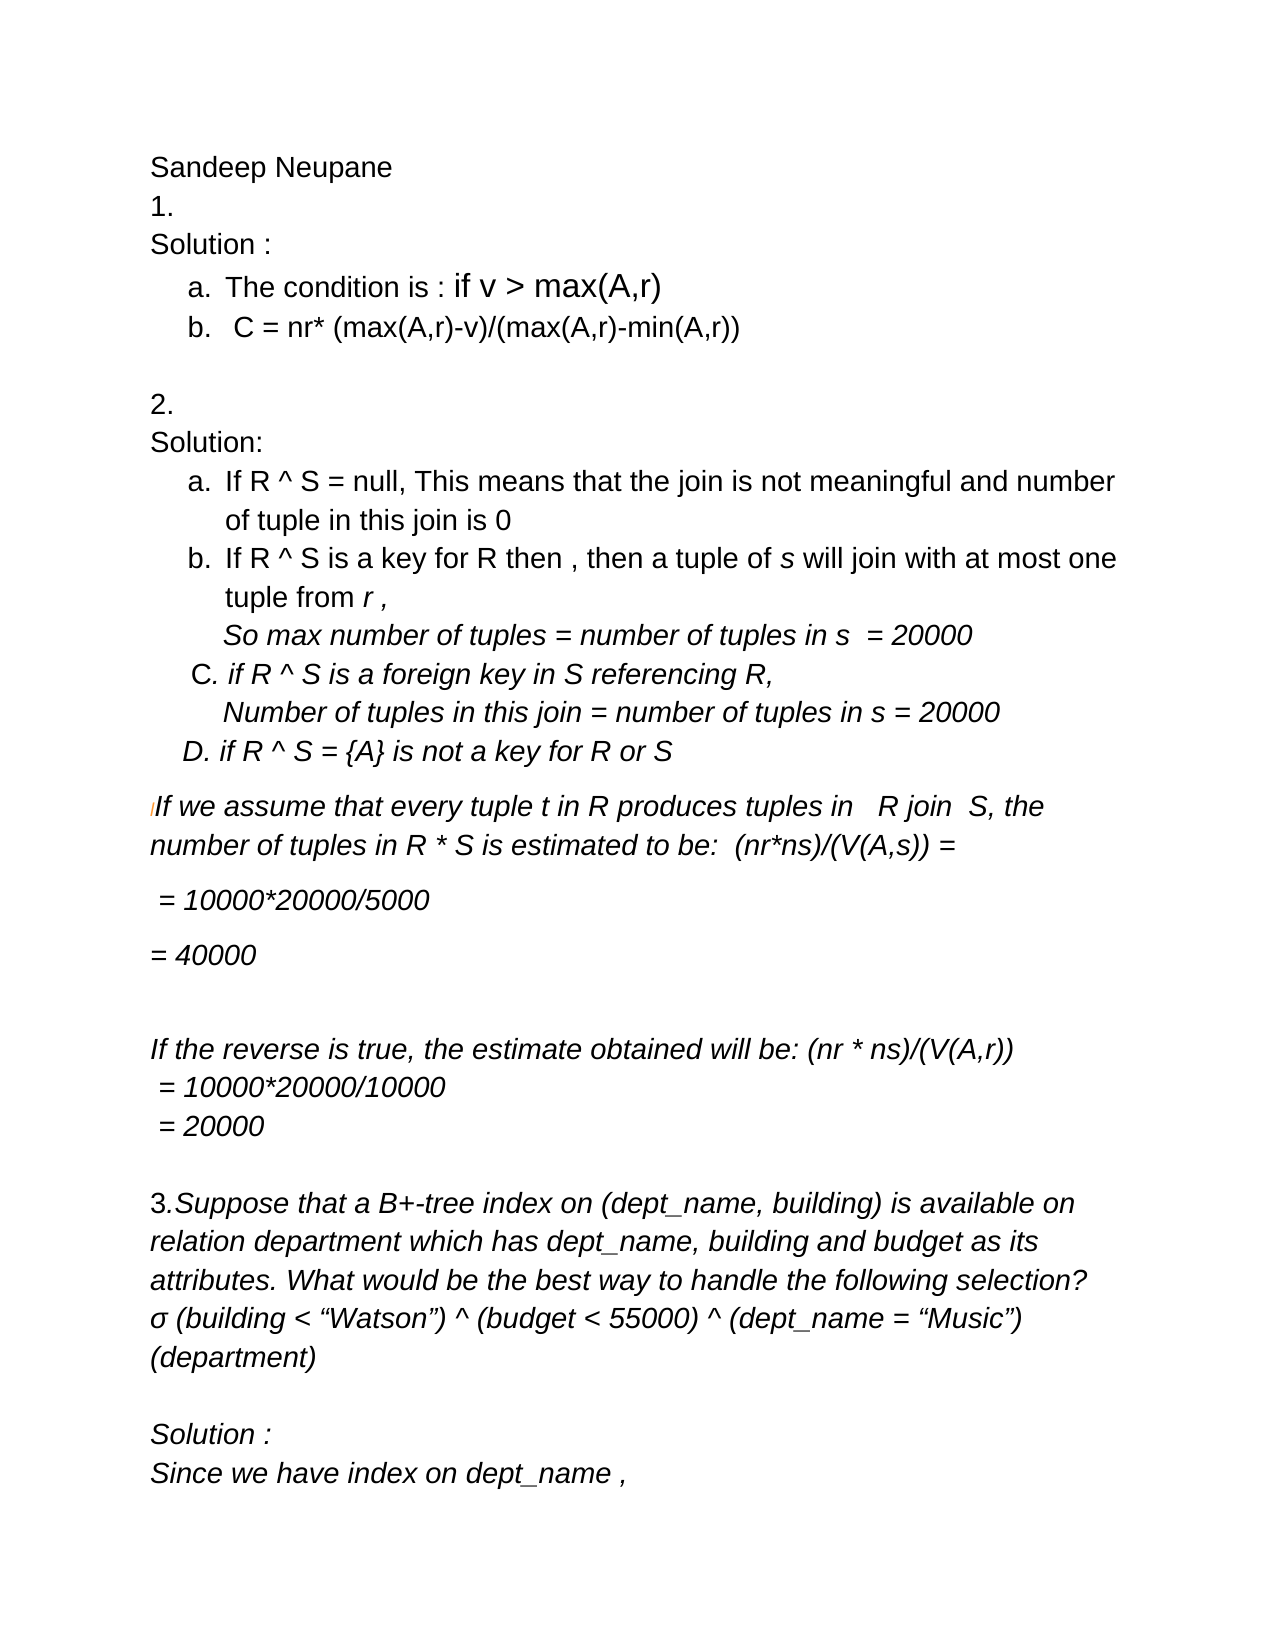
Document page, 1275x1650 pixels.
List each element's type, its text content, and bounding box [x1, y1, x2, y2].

text 1. [150, 188, 1125, 222]
text Number of tuples in this join = number of tuples in s = 20000 [150, 695, 1125, 729]
text Solution: [150, 425, 1125, 459]
list If R ^ S is a key for R then , then a tuple of s will join with at most one tuple from r , [187, 541, 1125, 613]
text Solution : [150, 1417, 1125, 1451]
text So max number of tuples = number of tuples in s = 20000 [150, 618, 1125, 652]
text σ (building < “Watson”) ^ (budget < 55000) ^ (dept_name = “Music”) (department) [150, 1301, 1125, 1373]
list The condition is : if v > max(A,r) [187, 266, 1125, 304]
text C. if R ^ S is a foreign key in S referencing R, [150, 657, 1125, 690]
list If R ^ S = null, This means that the join is not meaningful and number of tuple in this join is 0 [187, 464, 1125, 536]
list C = nr* (max(A,r)-v)/(max(A,r)-min(A,r)) [187, 310, 1125, 343]
text Since we have index on dept_name , [150, 1456, 1125, 1489]
text = 10000*20000/10000 = 20000 [150, 1070, 1125, 1142]
text Solution : [150, 227, 1125, 261]
text Sandeep Neupane [150, 150, 1125, 183]
text If the reverse is true, the estimate obtained will be: (nr * ns)/(V(A,r)) [150, 1032, 1125, 1065]
text lIf we assume that every tuple t in R produces tuples in R join S, the number of tuples in R * S is estimated to be: (nr*ns)/(V(A,s)) = [150, 789, 1125, 861]
text D. if R ^ S = {A} is not a key for R or S [150, 734, 1125, 767]
text = 40000 [150, 938, 1125, 971]
text = 10000*20000/5000 [150, 883, 1125, 916]
text 3.Suppose that a B+-tree index on (dept_name, building) is available on relation department which has dept_name, building and budget as its attributes. What would be the best way to handle the following selection? [150, 1186, 1125, 1296]
text 2. [150, 387, 1125, 420]
